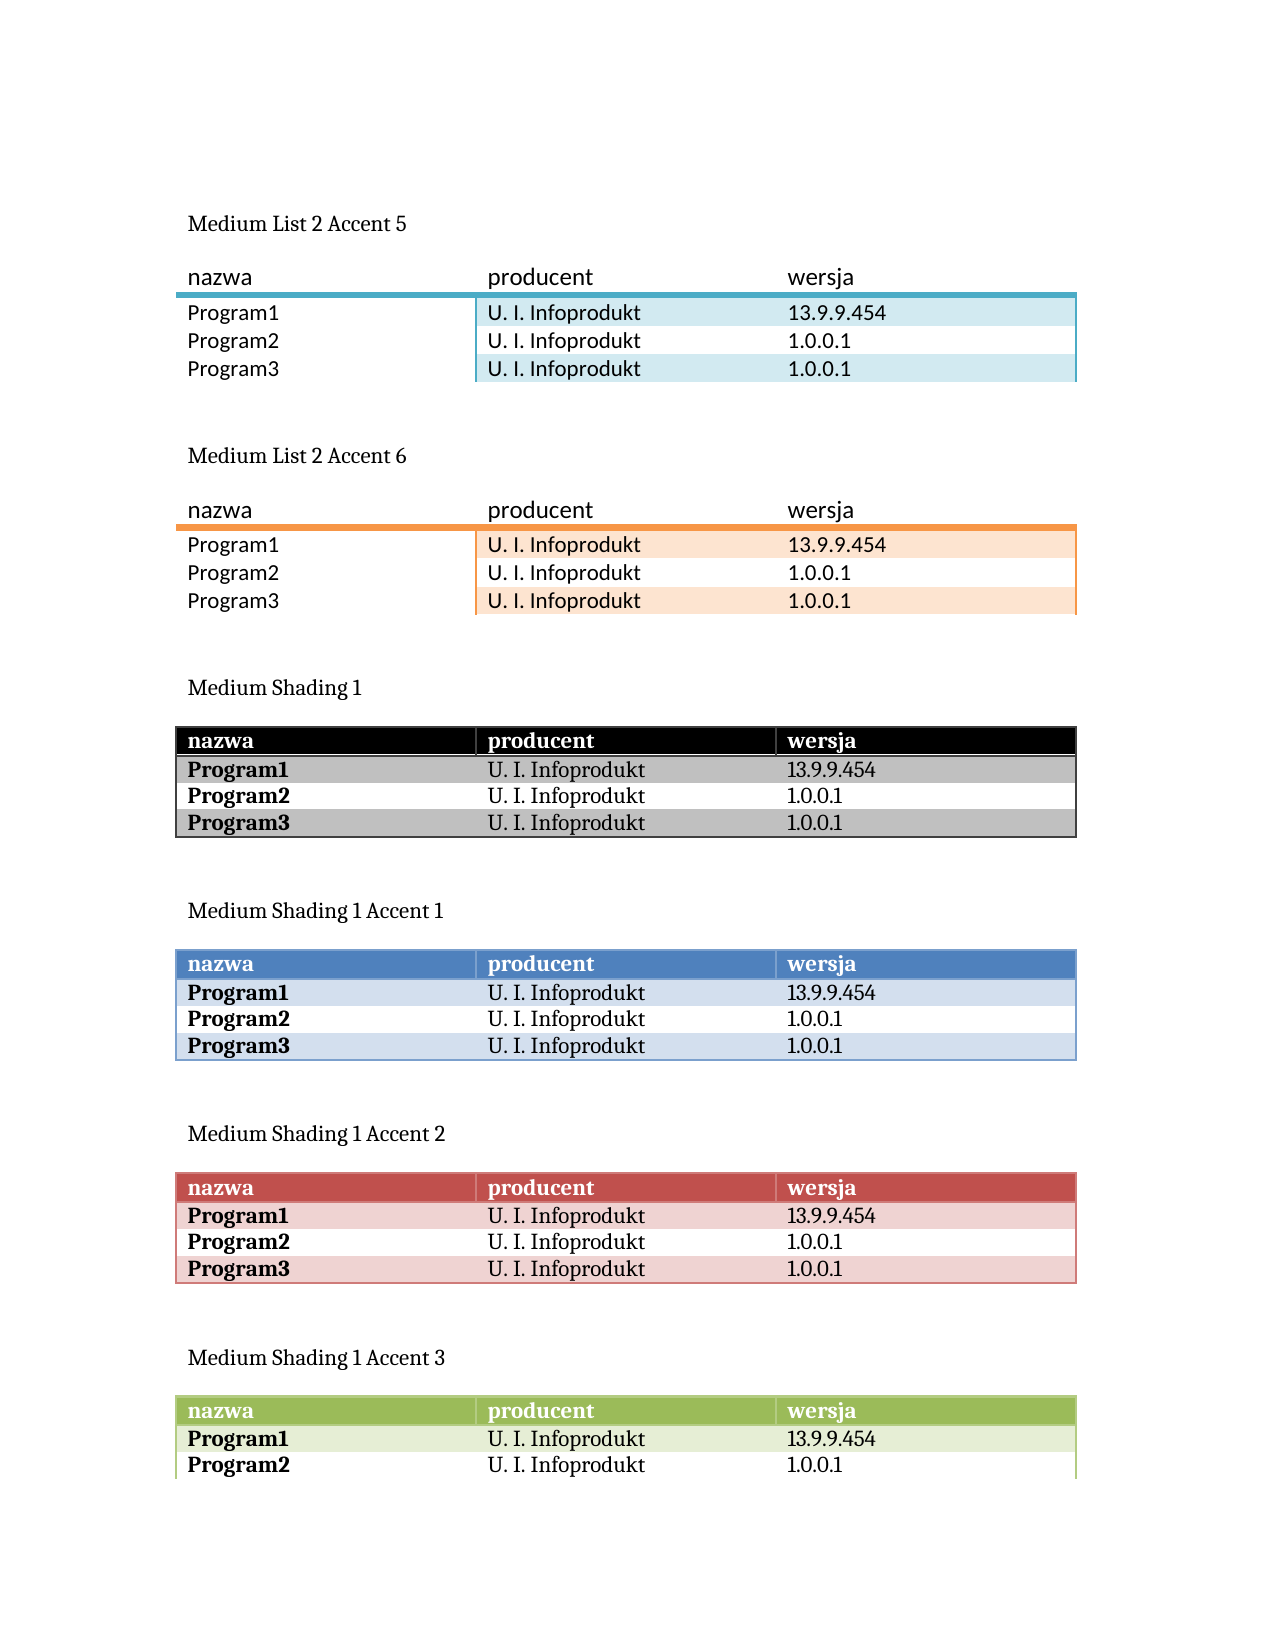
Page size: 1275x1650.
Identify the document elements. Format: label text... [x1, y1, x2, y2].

table_header nazwa [176, 494, 476, 524]
table_cell Program3 [177, 1033, 476, 1059]
table_header wersja [776, 494, 1076, 524]
table_cell 1.0.0.1 [776, 1256, 1075, 1282]
table_cell U. I. Infoprodukt [476, 783, 776, 809]
text Medium List 2 Accent 6 [187, 382, 1087, 469]
text Medium Shading 1 [187, 614, 1087, 701]
table_cell Program3 [176, 354, 475, 382]
table_cell Program3 [177, 809, 476, 836]
table_cell 13.9.9.454 [776, 298, 1075, 326]
table_cell 1.0.0.1 [776, 1452, 1075, 1479]
table_header wersja [777, 951, 1075, 978]
table_header wersja [777, 1174, 1075, 1201]
table_cell U. I. Infoprodukt [477, 326, 776, 354]
text Medium Shading 1 Accent 2 [187, 1061, 1087, 1148]
text Medium Shading 1 Accent 3 [187, 1284, 1087, 1371]
table_cell 1.0.0.1 [776, 326, 1075, 354]
table_cell 1.0.0.1 [776, 1006, 1075, 1032]
table_cell Program1 [176, 531, 475, 558]
table_cell Program2 [177, 1229, 476, 1256]
table_header producent [477, 1398, 775, 1424]
table_cell 13.9.9.454 [776, 757, 1075, 783]
table_cell U. I. Infoprodukt [476, 980, 776, 1006]
table_cell Program1 [177, 757, 476, 783]
table_cell 1.0.0.1 [776, 587, 1075, 614]
table_cell U. I. Infoprodukt [477, 298, 776, 326]
table_header producent [477, 951, 775, 978]
table_cell U. I. Infoprodukt [477, 559, 776, 587]
table_cell Program1 [177, 1426, 476, 1452]
table_cell Program1 [177, 980, 476, 1006]
table_cell U. I. Infoprodukt [476, 1229, 776, 1256]
table_cell U. I. Infoprodukt [476, 1452, 776, 1479]
table_header producent [477, 1174, 775, 1201]
table_cell U. I. Infoprodukt [476, 809, 776, 836]
table_header wersja [776, 261, 1076, 292]
table_cell Program2 [177, 1452, 476, 1479]
table_header producent [476, 261, 776, 292]
table_cell U. I. Infoprodukt [477, 587, 776, 614]
table_cell Program1 [176, 298, 475, 326]
table_cell 1.0.0.1 [776, 1033, 1075, 1059]
table_header nazwa [177, 1398, 475, 1424]
table_cell U. I. Infoprodukt [476, 757, 776, 783]
table_cell 13.9.9.454 [776, 980, 1075, 1006]
table_cell U. I. Infoprodukt [476, 1006, 776, 1032]
table_cell Program2 [177, 1006, 476, 1032]
table_cell 13.9.9.454 [776, 1426, 1075, 1452]
table_cell Program2 [177, 783, 476, 809]
table_header nazwa [177, 1174, 475, 1201]
table_cell U. I. Infoprodukt [477, 354, 776, 382]
table_cell 1.0.0.1 [776, 559, 1075, 587]
table_cell 1.0.0.1 [776, 1229, 1075, 1256]
text Medium List 2 Accent 5 [187, 150, 1087, 237]
table_cell U. I. Infoprodukt [476, 1033, 776, 1059]
table_header producent [476, 494, 776, 524]
table_cell Program3 [176, 587, 475, 614]
table_header wersja [777, 728, 1075, 754]
table_header producent [477, 728, 775, 754]
table_cell U. I. Infoprodukt [476, 1256, 776, 1282]
text Medium Shading 1 Accent 1 [187, 838, 1087, 924]
table_cell 13.9.9.454 [776, 1203, 1075, 1229]
table_cell 13.9.9.454 [776, 531, 1075, 558]
table_header nazwa [176, 261, 476, 292]
table_cell 1.0.0.1 [776, 783, 1075, 809]
table_cell U. I. Infoprodukt [476, 1203, 776, 1229]
table_cell Program3 [177, 1256, 476, 1282]
table_cell Program2 [176, 559, 475, 587]
table_header nazwa [177, 728, 475, 754]
table_cell 1.0.0.1 [776, 809, 1075, 836]
table_cell U. I. Infoprodukt [476, 1426, 776, 1452]
table_cell 1.0.0.1 [776, 354, 1075, 382]
table_cell U. I. Infoprodukt [477, 531, 776, 558]
table_header wersja [777, 1398, 1075, 1424]
table_header nazwa [177, 951, 475, 978]
table_cell Program1 [177, 1203, 476, 1229]
table_cell Program2 [176, 326, 475, 354]
